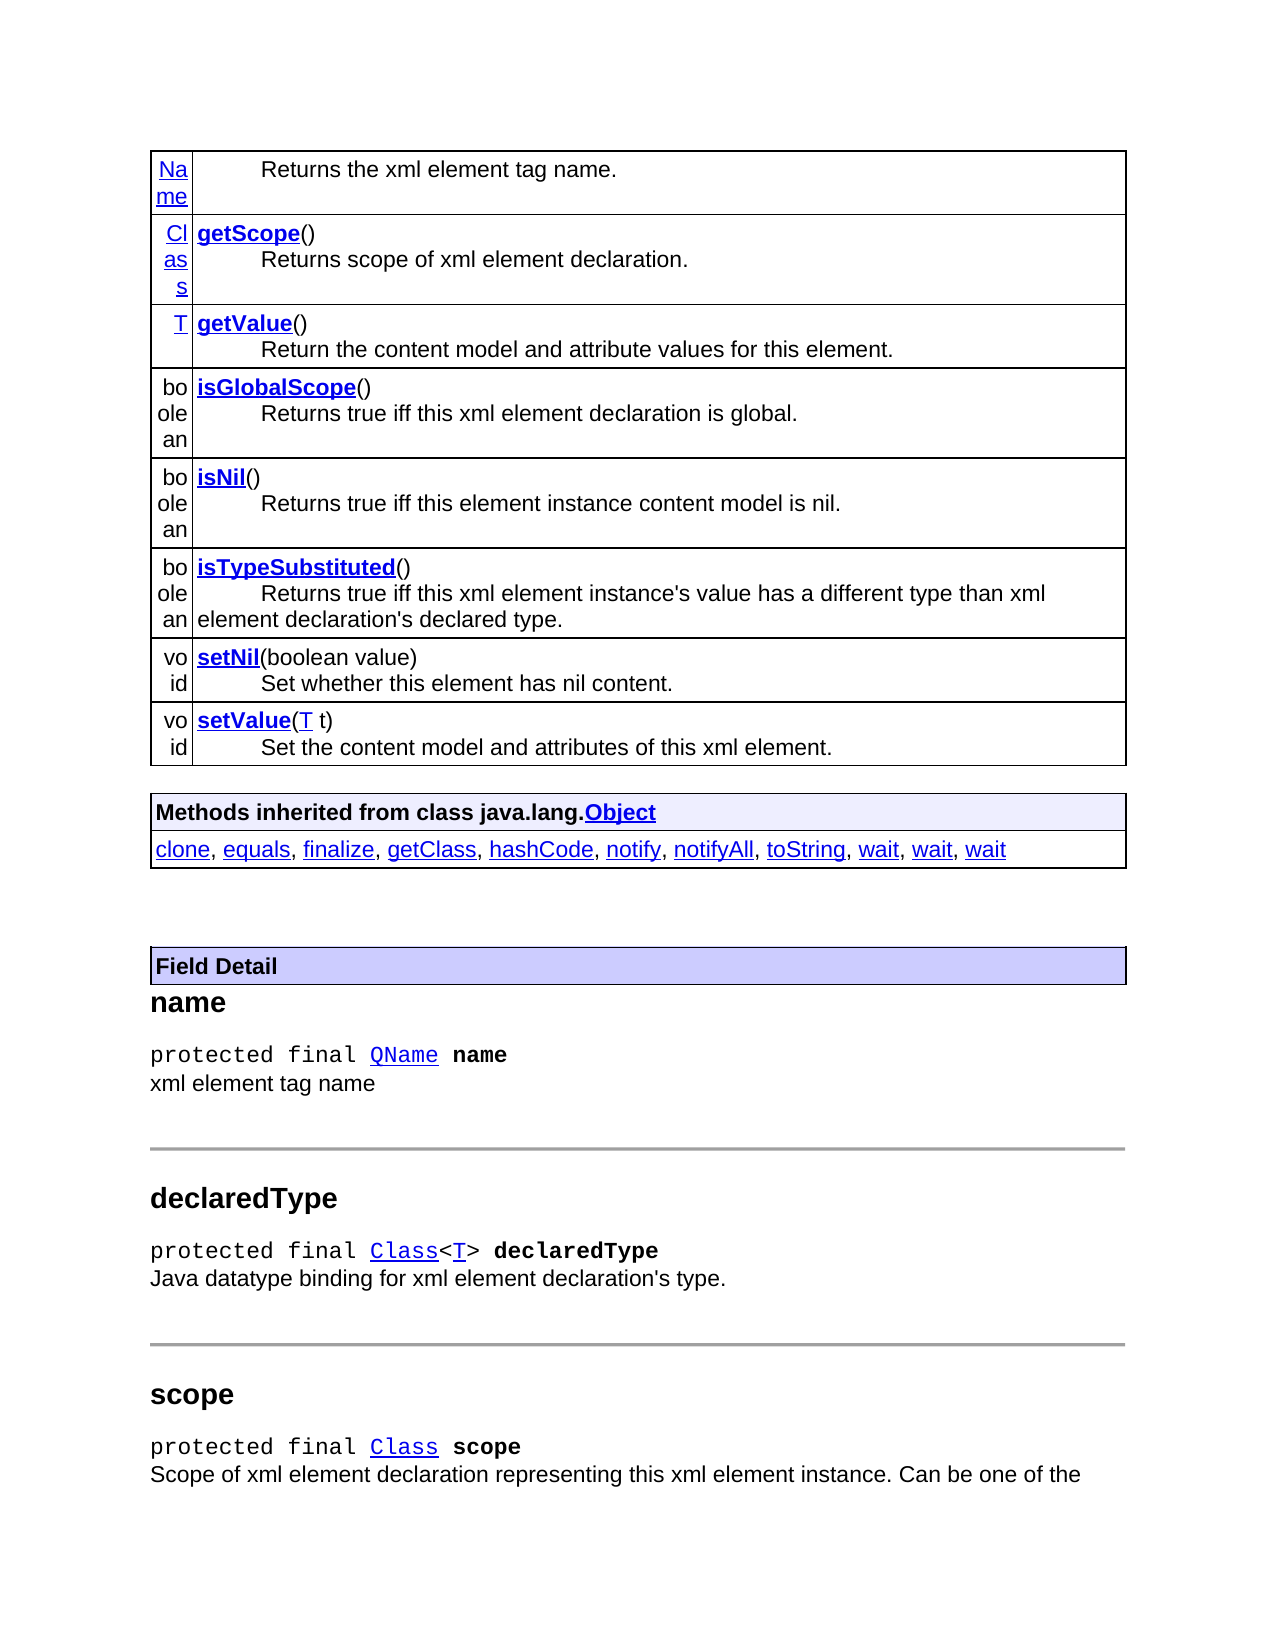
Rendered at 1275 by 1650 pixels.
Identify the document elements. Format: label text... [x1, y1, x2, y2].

subtitle scope [150, 1347, 1125, 1410]
table_cell boolean [152, 459, 192, 547]
table_cell void [152, 703, 192, 764]
table_cell boolean [152, 369, 192, 457]
table_header Methods inherited from class java.lang.Object [152, 794, 1125, 830]
table_cell isNil() Returns true iff this element instance content model is nil. [193, 459, 1125, 547]
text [150, 1461, 1125, 1487]
table_cell QName [152, 152, 192, 214]
table_header Field Detail [152, 948, 1125, 984]
text protected final Class<T> declaredType [150, 1239, 1125, 1265]
subtitle name [150, 985, 1125, 1019]
table_cell setValue(T t) Set the content model and attributes of this xml element. [193, 703, 1125, 764]
table_cell T [152, 305, 192, 367]
table_cell getScope() Returns scope of xml element declaration. [193, 215, 1125, 304]
table_cell isTypeSubstituted() Returns true iff this xml element instance's value has a different type than xml element declaration's declared type. [193, 549, 1125, 637]
table_cell isGlobalScope() Returns true iff this xml element declaration is global. [193, 369, 1125, 457]
table_cell boolean [152, 549, 192, 637]
text protected final QName name [150, 1044, 1125, 1070]
table_cell void [152, 639, 192, 701]
table_cell setNil(boolean value) Set whether this element has nil content. [193, 639, 1125, 701]
table_cell getValue() Return the content model and attribute values for this element. [193, 305, 1125, 367]
subtitle declaredType [150, 1151, 1125, 1214]
text xml element tag name [150, 1070, 1125, 1096]
table_cell Class [152, 215, 192, 304]
text protected final Class scope [150, 1435, 1125, 1461]
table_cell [193, 152, 1125, 214]
text Java datatype binding for xml element declaration's type. [150, 1265, 1125, 1292]
table_cell clone, equals, finalize, getClass, hashCode, notify, notifyAll, toString, wait, wait, wait [152, 831, 1125, 867]
